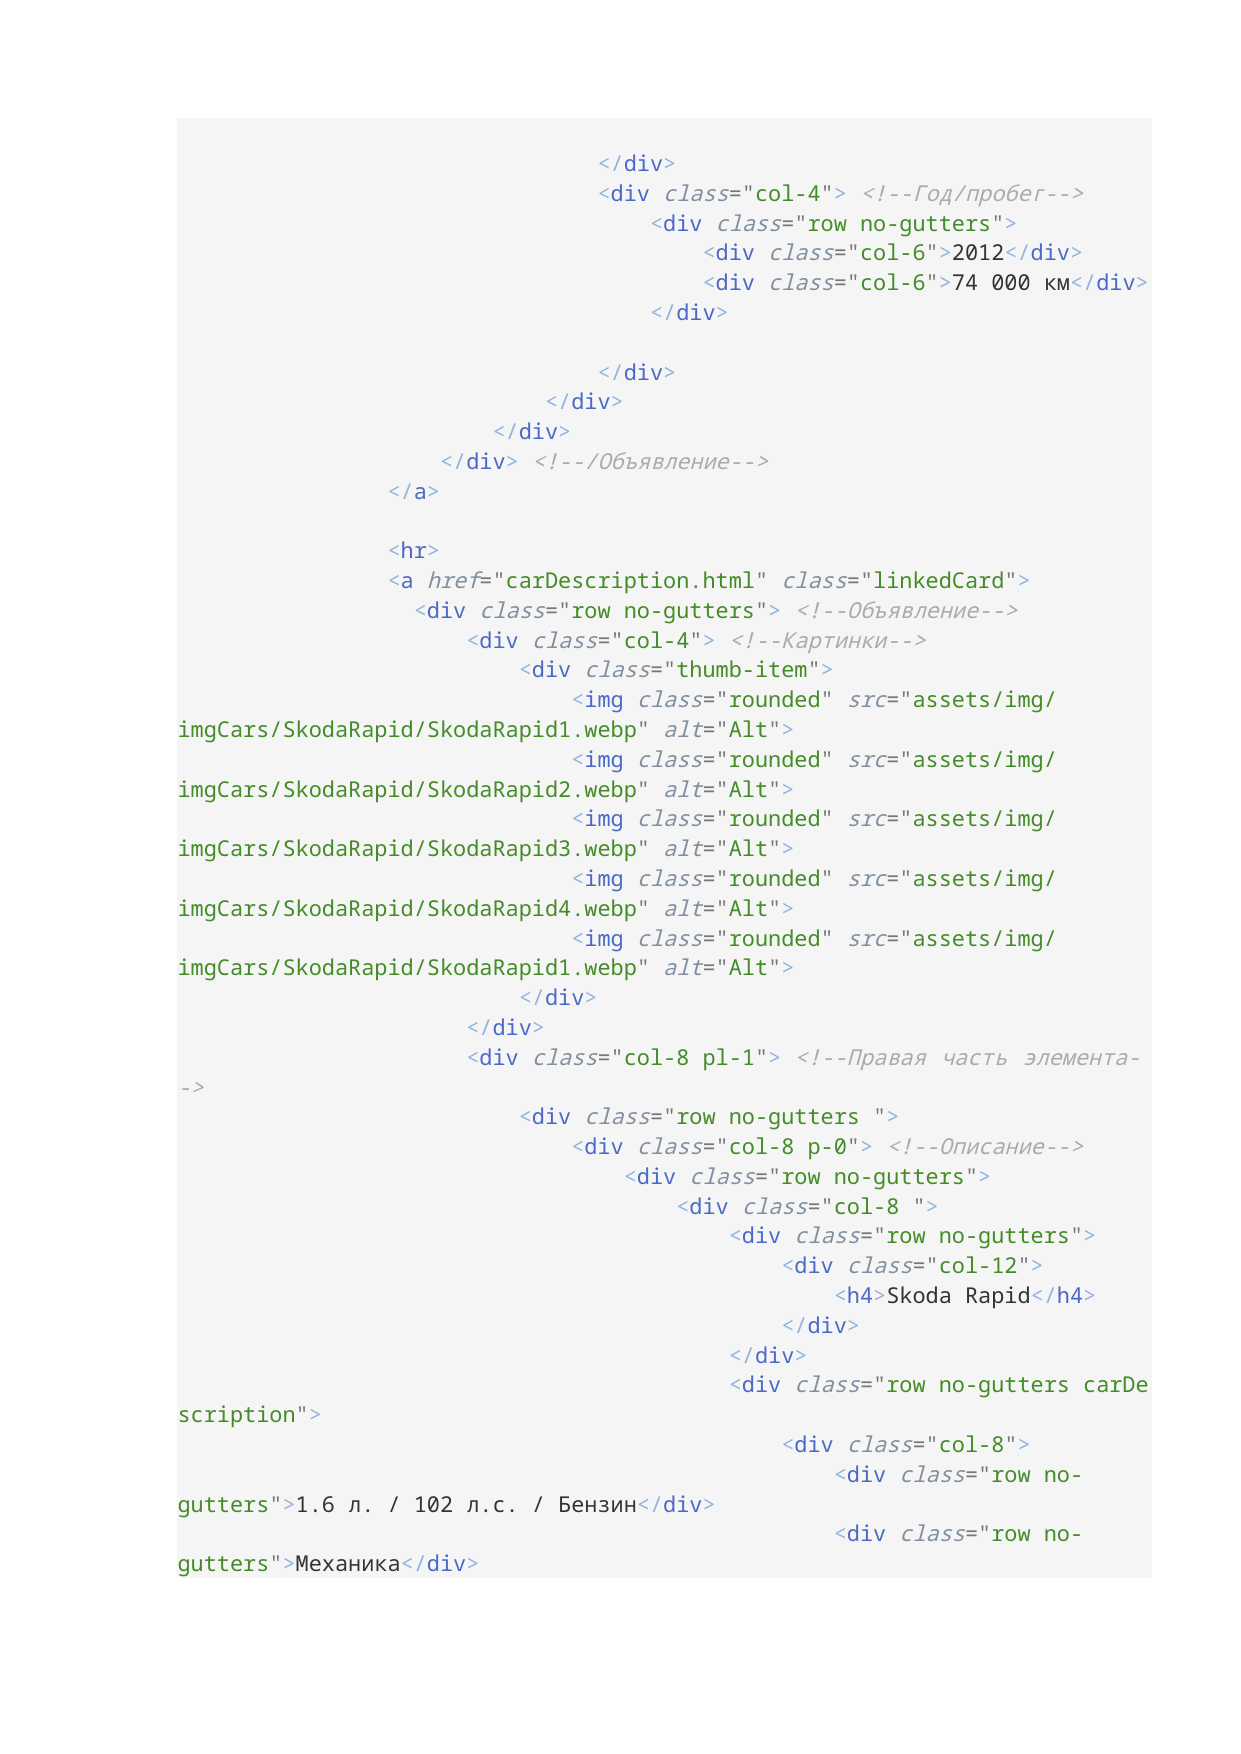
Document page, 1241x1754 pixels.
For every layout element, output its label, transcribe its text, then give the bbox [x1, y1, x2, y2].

text <img class="rounded" src="assets/img/imgCars/SkodaRapid/SkodaRapid2.webp" alt="Alt"> [177, 744, 1152, 803]
text <div class="row no-gutters">Механика</div> [177, 1518, 1152, 1578]
text </div> [177, 297, 1152, 327]
text </div> [177, 1012, 1152, 1042]
text <div class="col-8"> [177, 1429, 1152, 1459]
text <div class="row no-gutters"> [177, 207, 1152, 237]
text <div class="col-6">74 000 км</div> [177, 267, 1152, 297]
text </div> [177, 386, 1152, 416]
text <h4>Skoda Rapid</h4> [177, 1280, 1152, 1310]
text <hr> [177, 535, 1152, 565]
text <div class="col-8 pl-1"> <!--Правая часть элемента--> [177, 1042, 1152, 1101]
text <div class="col-8 "> [177, 1191, 1152, 1220]
text <div class="row no-gutters">1.6 л. / 102 л.с. / Бензин</div> [177, 1459, 1152, 1518]
text </div> [177, 356, 1152, 386]
text <img class="rounded" src="assets/img/imgCars/SkodaRapid/SkodaRapid4.webp" alt="Alt"> [177, 863, 1152, 922]
text <div class="col-4"> <!--Год/пробег--> [177, 178, 1152, 207]
text </div> [177, 416, 1152, 446]
text </a> [177, 476, 1152, 505]
text <div class="thumb-item"> [177, 654, 1152, 684]
text <div class="row no-gutters"> <!--Объявление--> [177, 595, 1152, 624]
text <div class="col-6">2012</div> [177, 237, 1152, 267]
text <a href="carDescription.html" class="linkedCard"> [177, 565, 1152, 595]
text <img class="rounded" src="assets/img/imgCars/SkodaRapid/SkodaRapid1.webp" alt="Alt"> [177, 684, 1152, 744]
text <div class="col-4"> <!--Картинки--> [177, 624, 1152, 654]
text <div class="row no-gutters"> [177, 1220, 1152, 1250]
text </div> <!--/Объявление--> [177, 446, 1152, 476]
text <div class="row no-gutters"> [177, 1161, 1152, 1191]
text <div class="row no-gutters "> [177, 1101, 1152, 1131]
text <img class="rounded" src="assets/img/imgCars/SkodaRapid/SkodaRapid3.webp" alt="Alt"> [177, 803, 1152, 863]
text </div> [177, 148, 1152, 178]
text <div class="col-12"> [177, 1250, 1152, 1280]
text <img class="rounded" src="assets/img/imgCars/SkodaRapid/SkodaRapid1.webp" alt="Alt"> [177, 922, 1152, 982]
text </div> [177, 1310, 1152, 1339]
text <div class="col-8 p-0"> <!--Описание--> [177, 1131, 1152, 1161]
text </div> [177, 1339, 1152, 1369]
text <div class="row no-gutters carDescription"> [177, 1369, 1152, 1429]
text </div> [177, 982, 1152, 1012]
